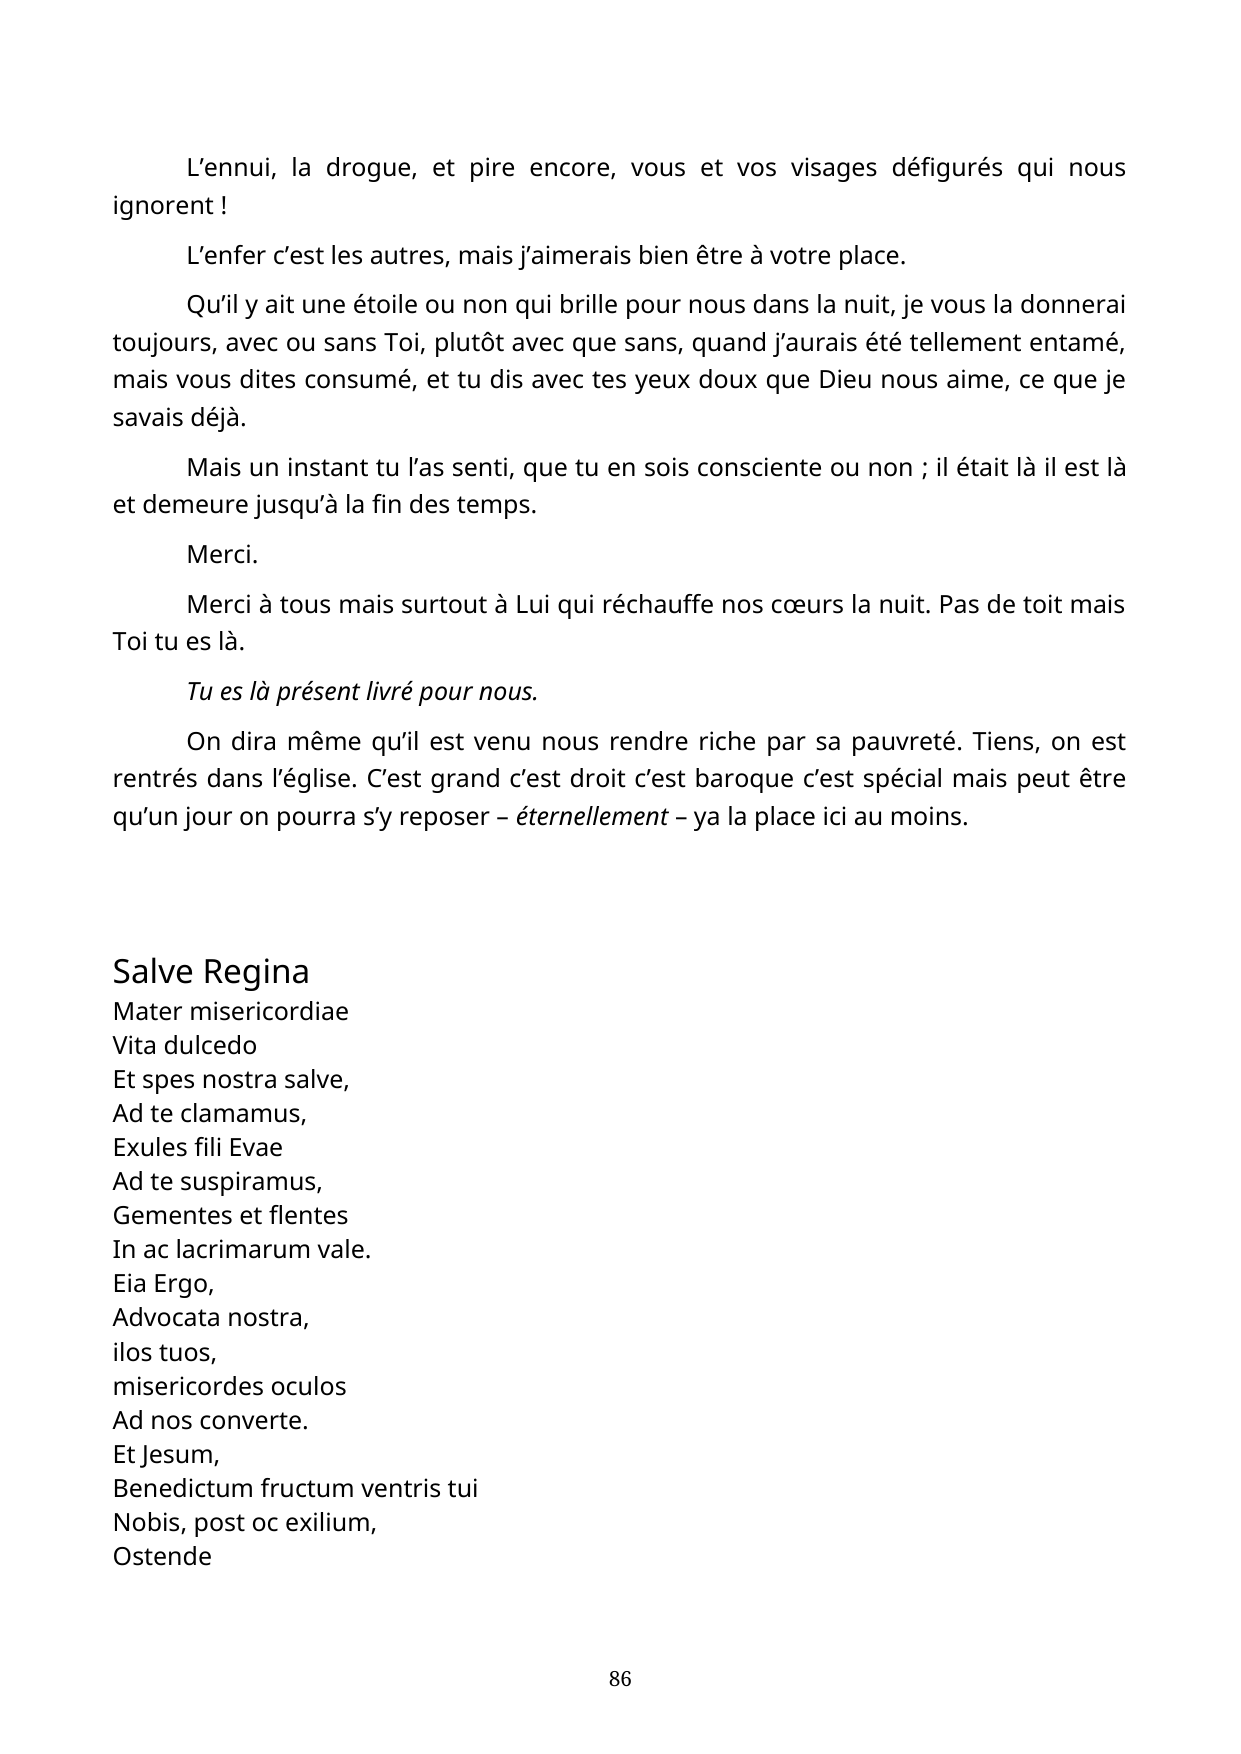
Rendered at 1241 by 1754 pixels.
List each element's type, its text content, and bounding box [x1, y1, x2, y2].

text Vita dulcedo [112, 1028, 1128, 1062]
text Et Jesum, [112, 1436, 1128, 1470]
text Eia Ergo, [112, 1266, 1128, 1300]
text Ad nos converte. [112, 1402, 1128, 1436]
text Et spes nostra salve, [112, 1062, 1128, 1096]
text Ad te suspiramus, [112, 1164, 1128, 1198]
text Gementes et flentes [112, 1198, 1128, 1232]
text Benedictum fructum ventris tui [112, 1470, 1128, 1504]
text Advocata nostra, [112, 1300, 1128, 1334]
text Mais un instant tu l’as senti, que tu en sois consciente ou non ; il était là il est là et demeure jusqu’à la fin des temps. [112, 449, 1128, 521]
text misericordes oculos [112, 1368, 1128, 1402]
text On dira même qu’il est venu nous rendre riche par sa pauvreté. Tiens, on est rentrés dans l’église. C’est grand c’est droit c’est baroque c’est spécial mais peut être qu’un jour on pourra s’y reposer – éternellement – ya la place ici au moins. [112, 724, 1128, 832]
text ilos tuos, [112, 1334, 1128, 1368]
text Ostende [112, 1538, 1128, 1573]
text Merci à tous mais surtout à Lui qui réchauffe nos cœurs la nuit. Pas de toit mais Toi tu es là. [112, 586, 1128, 658]
text Mater misericordiae [112, 993, 1128, 1028]
text L’ennui, la drogue, et pire encore, vous et vos visages défigurés qui nous ignorent ! [112, 150, 1128, 221]
text Tu es là présent livré pour nous. [112, 674, 1128, 708]
text In ac lacrimarum vale. [112, 1232, 1128, 1266]
text L’enfer c’est les autres, mais j’aimerais bien être à votre place. [112, 237, 1128, 271]
text Exules fili Evae [112, 1130, 1128, 1164]
text Qu’il y ait une étoile ou non qui brille pour nous dans la nuit, je vous la donnerai toujours, avec ou sans Toi, plutôt avec que sans, quand j’aurais été tellement entamé, mais vous dites consumé, et tu dis avec tes yeux doux que Dieu nous aime, ce que je savais déjà. [112, 287, 1128, 433]
text Nobis, post oc exilium, [112, 1504, 1128, 1538]
subtitle Salve Regina [112, 948, 1128, 993]
text Merci. [112, 537, 1128, 571]
text Ad te clamamus, [112, 1096, 1128, 1130]
